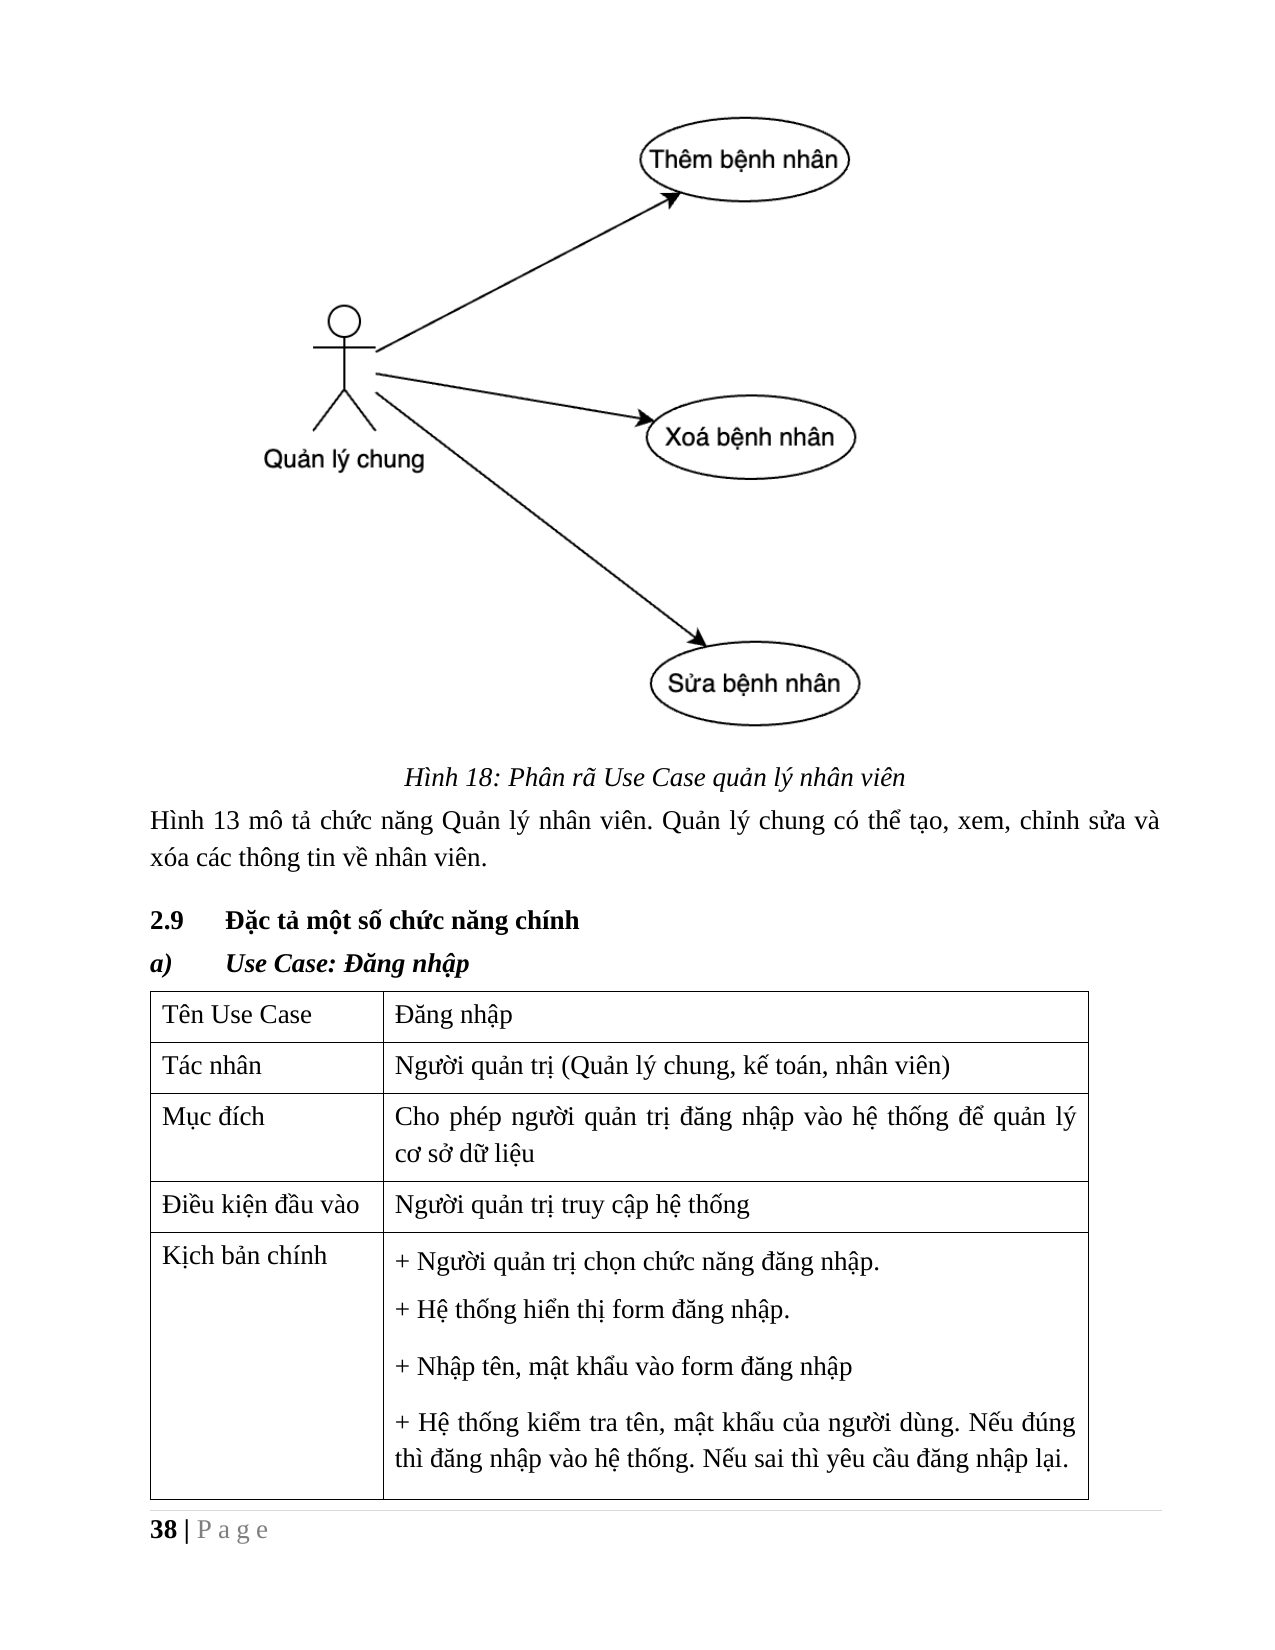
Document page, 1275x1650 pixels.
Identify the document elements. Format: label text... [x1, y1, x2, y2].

table_cell Cho phép người quản trị đăng nhập vào hệ thống để quản lý cơ sở dữ liệu [384, 1094, 1088, 1181]
table_header Đăng nhập [384, 992, 1088, 1042]
table_cell Người quản trị (Quản lý chung, kế toán, nhân viên) [384, 1043, 1088, 1093]
text a) Use Case: Đăng nhập [150, 947, 1162, 978]
table_cell Mục đích [151, 1094, 383, 1181]
subtitle 2.9 Đặc tả một số chức năng chính [150, 904, 1162, 935]
table_cell Tác nhân [151, 1043, 383, 1093]
table_header Tên Use Case [151, 992, 383, 1042]
table_cell Điều kiện đầu vào [151, 1182, 383, 1232]
picture [262, 75, 921, 742]
text Hình 13 mô tả chức năng Quản lý nhân viên. Quản lý chung có thể tạo, xem, chỉnh sửa và xóa các thông tin về nhân viên. [150, 804, 1162, 873]
table_cell Người quản trị truy cập hệ thống [384, 1182, 1088, 1232]
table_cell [384, 1233, 1088, 1499]
table_cell Kịch bản chính [151, 1233, 383, 1499]
